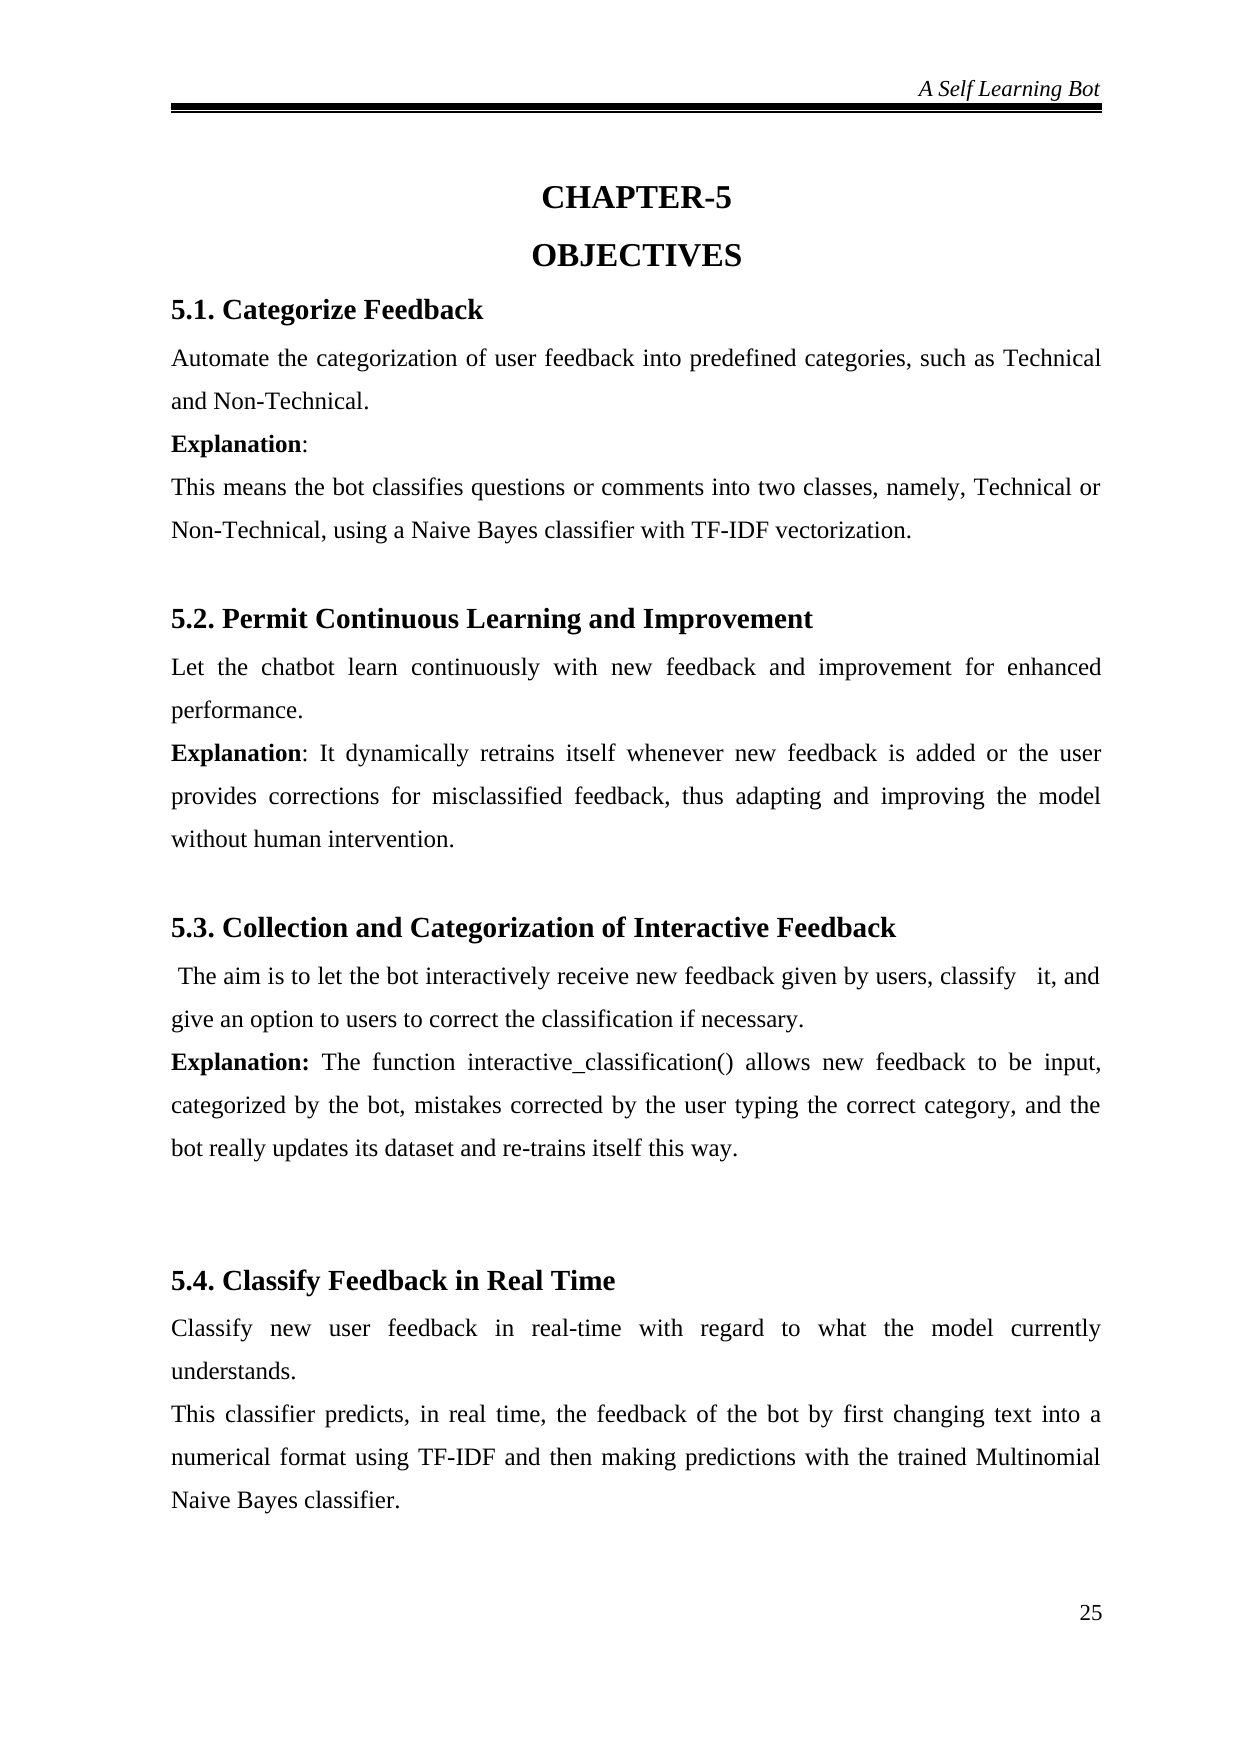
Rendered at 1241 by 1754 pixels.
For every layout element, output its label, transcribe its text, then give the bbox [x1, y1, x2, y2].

text The aim is to let the bot interactively receive new feedback given by users, classify it, and give an option to users to correct the classification if necessary. [171, 961, 1102, 1033]
text 5.1. Categorize Feedback [171, 292, 1102, 326]
text 5.4. Classify Feedback in Real Time [171, 1263, 1102, 1296]
text Automate the categorization of user feedback into predefined categories, such as Technical and Non-Technical. [171, 343, 1102, 415]
text Let the chatbot learn continuously with new feedback and improvement for enhanced performance. [171, 652, 1102, 724]
text 5.2. Permit Continuous Learning and Improvement [171, 602, 1102, 635]
text 5.3. Collection and Categorization of Interactive Feedback [171, 911, 1102, 944]
text Explanation: [171, 429, 1102, 458]
text Explanation: It dynamically retrains itself whenever new feedback is added or the user provides corrections for misclassified feedback, thus adapting and improving the model without human intervention. [171, 738, 1102, 853]
text OBJECTIVES [171, 235, 1102, 273]
text CHAPTER-5 [171, 177, 1102, 216]
text Explanation: The function interactive_classification() allows new feedback to be input, categorized by the bot, mistakes corrected by the user typing the correct category, and the bot really updates its dataset and re-trains itself this way. [171, 1047, 1102, 1162]
text Classify new user feedback in real-time with regard to what the model currently understands. This classifier predicts, in real time, the feedback of the bot by first changing text into a numerical format using TF-IDF and then making predictions with the trained Multinomial Naive Bayes classifier. [171, 1313, 1102, 1514]
text This means the bot classifies questions or comments into two classes, namely, Technical or Non-Technical, using a Naive Bayes classifier with TF-IDF vectorization. [171, 472, 1102, 544]
